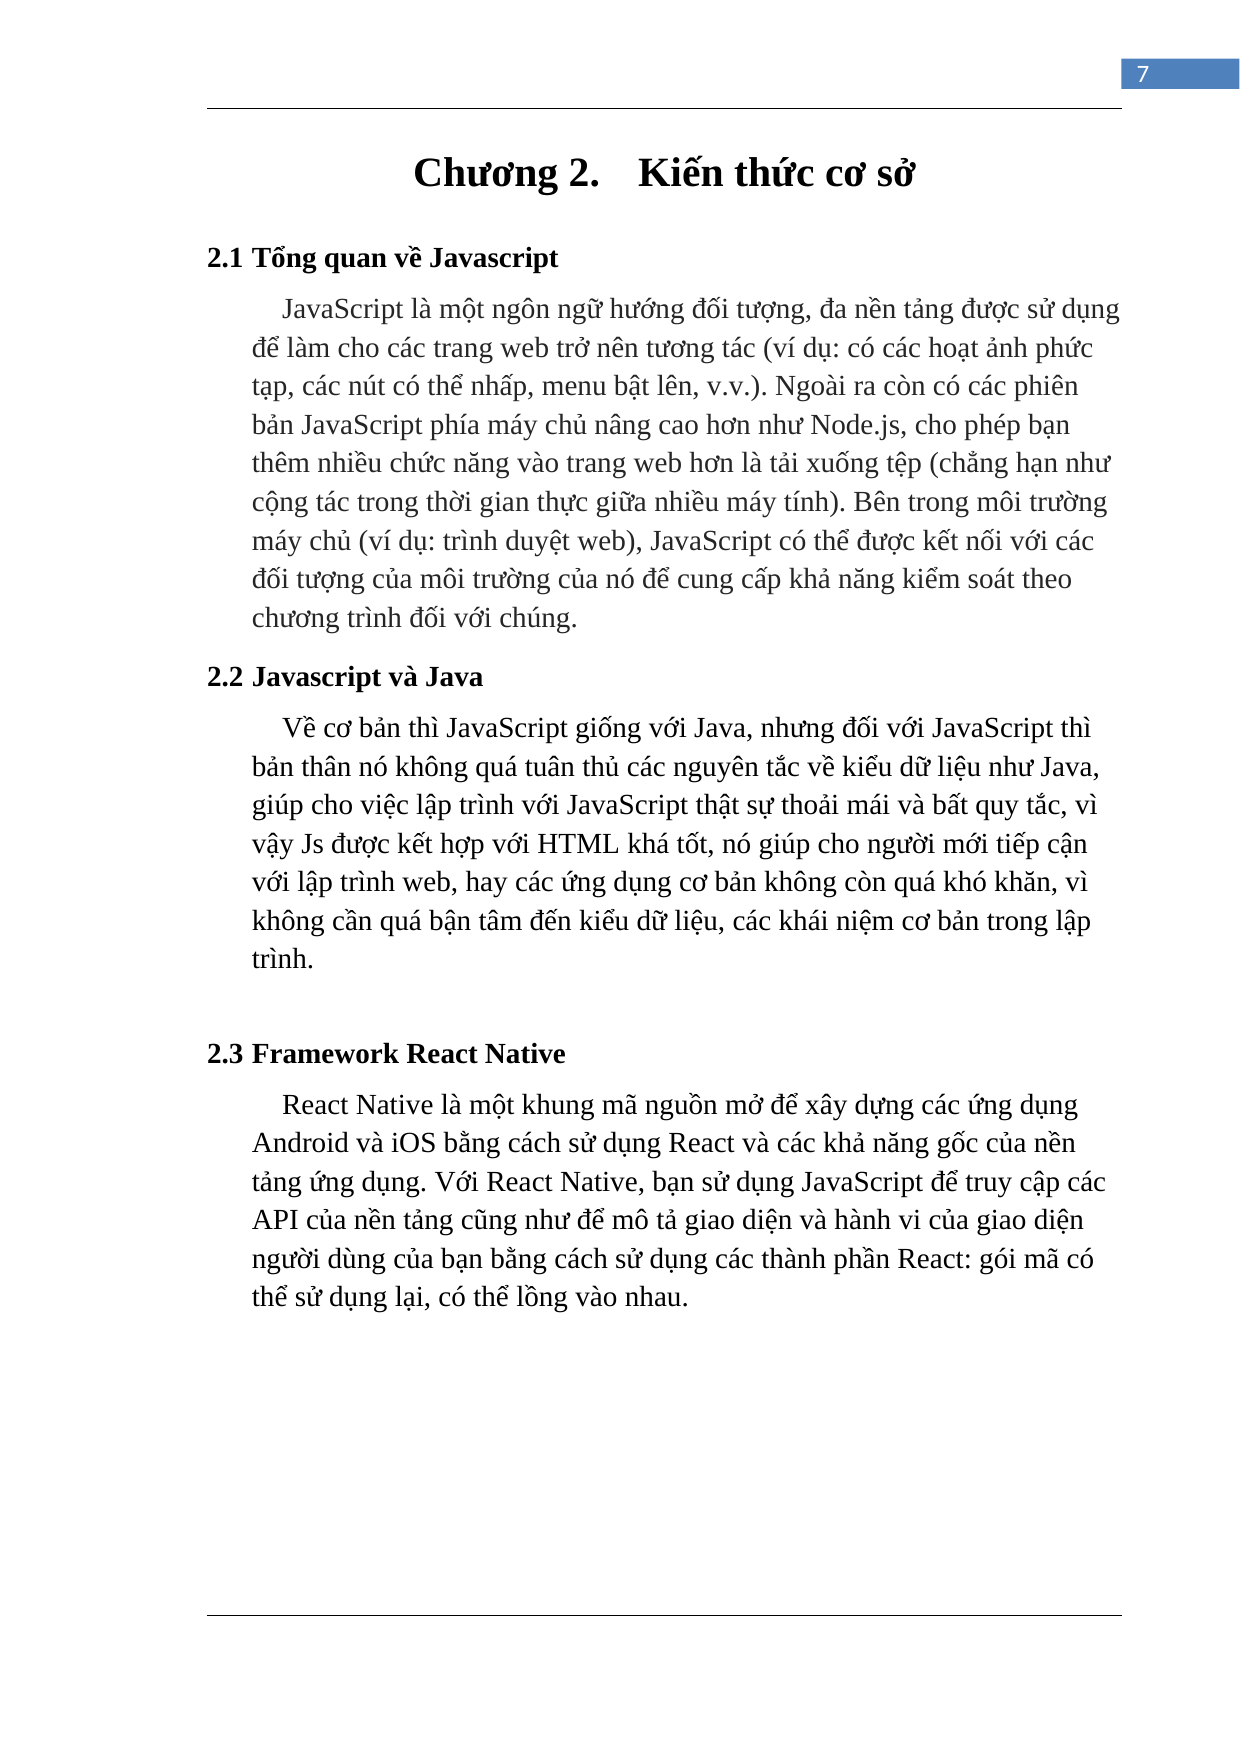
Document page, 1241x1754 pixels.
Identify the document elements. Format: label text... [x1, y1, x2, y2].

text Về cơ bản thì JavaScript giống với Java, nhưng đối với JavaScript thì bản thân nó không quá tuân thủ các nguyên tắc về kiểu dữ liệu như Java, giúp cho việc lập trình với JavaScript thật sự thoải mái và bất quy tắc, vì vậy Js được kết hợp với HTML khá tốt, nó giúp cho người mới tiếp cận với lập trình web, hay các ứng dụng cơ bản không còn quá khó khăn, vì không cần quá bận tâm đến kiểu dữ liệu, các khái niệm cơ bản trong lập trình. [252, 710, 1122, 975]
subtitle Kiến thức cơ sở [207, 148, 1122, 196]
subtitle Framework React Native [207, 1036, 1122, 1069]
text React Native là một khung mã nguồn mở để xây dựng các ứng dụng Android và iOS bằng cách sử dụng React và các khả năng gốc của nền tảng ứng dụng. Với React Native, bạn sử dụng JavaScript để truy cập các API của nền tảng cũng như để mô tả giao diện và hành vi của giao diện người dùng của bạn bằng cách sử dụng các thành phần React: gói mã có thể sử dụng lại, có thể lồng vào nhau. [252, 1087, 1122, 1313]
text JavaScript là một ngôn ngữ hướng đối tượng, đa nền tảng được sử dụng để làm cho các trang web trở nên tương tác (ví dụ: có các hoạt ảnh phức tạp, các nút có thể nhấp, menu bật lên, v.v.). Ngoài ra còn có các phiên bản JavaScript phía máy chủ nâng cao hơn như Node.js, cho phép bạn thêm nhiều chức năng vào trang web hơn là tải xuống tệp (chẳng hạn như cộng tác trong thời gian thực giữa nhiều máy tính). Bên trong môi trường máy chủ (ví dụ: trình duyệt web), JavaScript có thể được kết nối với các đối tượng của môi trường của nó để cung cấp khả năng kiểm soát theo chương trình đối với chúng. [252, 291, 1122, 633]
subtitle Tổng quan về Javascript [207, 240, 1122, 274]
subtitle Javascript và Java [207, 659, 1122, 693]
